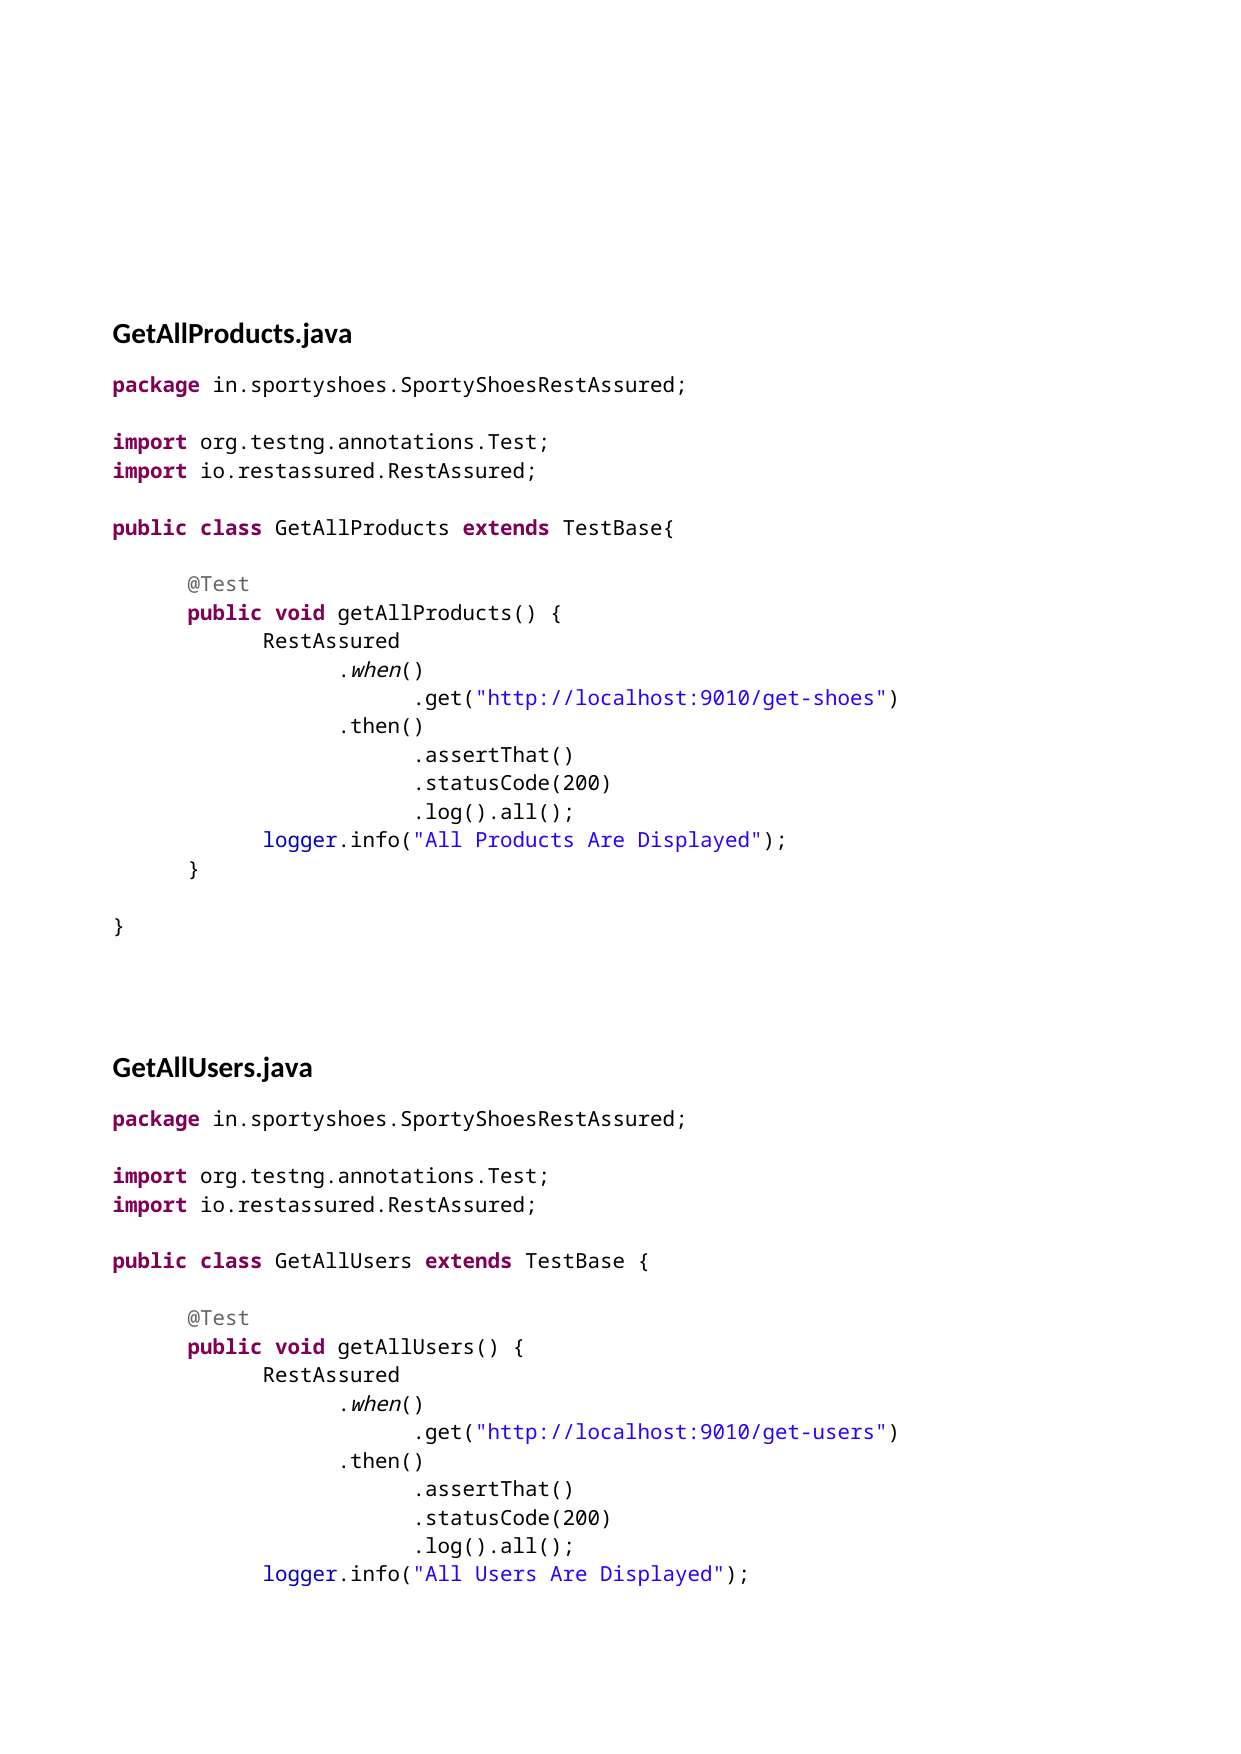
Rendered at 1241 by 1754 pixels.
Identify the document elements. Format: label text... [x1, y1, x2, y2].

text GetAllUsers.java [112, 1049, 1128, 1085]
text .when() [112, 655, 1128, 683]
text .get("http://localhost:9010/get-users") [112, 1417, 1128, 1446]
text import org.testng.annotations.Test; [112, 427, 1128, 456]
text .assertThat() [112, 740, 1128, 768]
text } [112, 854, 1128, 882]
text .get("http://localhost:9010/get-shoes") [112, 683, 1128, 712]
text import io.restassured.RestAssured; [112, 456, 1128, 484]
text .when() [112, 1389, 1128, 1417]
text } [112, 911, 1128, 939]
text @Test [112, 569, 1128, 598]
text public class GetAllUsers extends TestBase { [112, 1247, 1128, 1275]
text .log().all(); [112, 797, 1128, 825]
text .then() [112, 712, 1128, 740]
text GetAllProducts.java [112, 315, 1128, 351]
text package in.sportyshoes.SportyShoesRestAssured; [112, 1104, 1128, 1133]
text import io.restassured.RestAssured; [112, 1190, 1128, 1218]
text public void getAllProducts() { [112, 598, 1128, 626]
text logger.info("All Users Are Displayed"); [112, 1559, 1128, 1588]
text RestAssured [112, 626, 1128, 655]
text RestAssured [112, 1360, 1128, 1389]
text .statusCode(200) [112, 1503, 1128, 1531]
text logger.info("All Products Are Displayed"); [112, 825, 1128, 854]
text import org.testng.annotations.Test; [112, 1161, 1128, 1190]
text public class GetAllProducts extends TestBase{ [112, 513, 1128, 541]
text .statusCode(200) [112, 768, 1128, 797]
text .then() [112, 1446, 1128, 1474]
text package in.sportyshoes.SportyShoesRestAssured; [112, 370, 1128, 399]
text .log().all(); [112, 1531, 1128, 1559]
text public void getAllUsers() { [112, 1332, 1128, 1360]
text @Test [112, 1303, 1128, 1332]
text .assertThat() [112, 1474, 1128, 1503]
